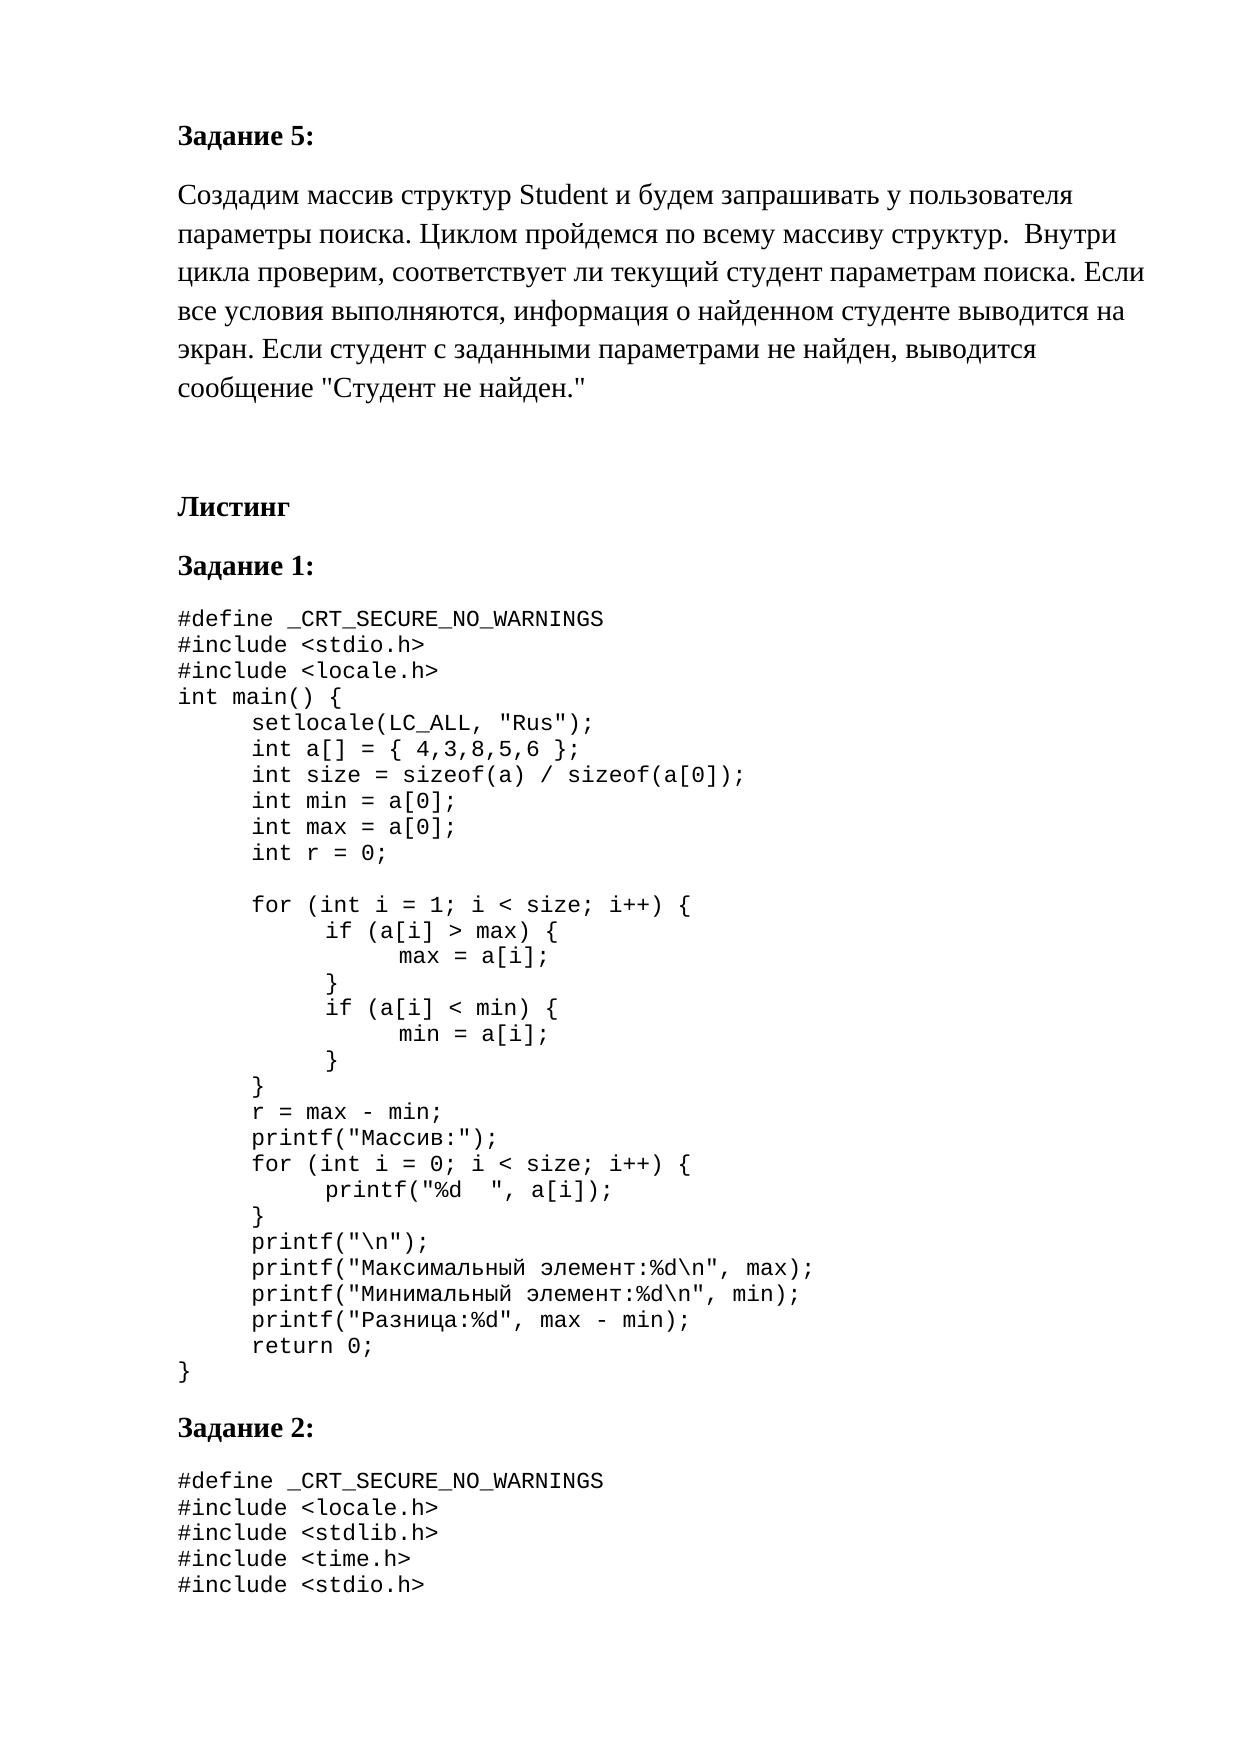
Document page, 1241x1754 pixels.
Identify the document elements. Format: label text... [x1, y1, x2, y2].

text #include <time.h> [177, 1548, 1152, 1574]
text } [177, 1049, 1152, 1074]
text printf("Минимальный элемент:%d\n", min); [177, 1282, 1152, 1308]
text #include <stdio.h> [177, 634, 1152, 659]
text return 0; [177, 1334, 1152, 1360]
text } [177, 1360, 1152, 1386]
text printf("Разница:%d", max - min); [177, 1308, 1152, 1334]
text } [177, 1074, 1152, 1101]
text int main() { [177, 686, 1152, 711]
text #include <locale.h> [177, 1496, 1152, 1522]
text if (a[i] > max) { [177, 919, 1152, 945]
text printf("%d ", a[i]); [177, 1178, 1152, 1204]
text #define _CRT_SECURE_NO_WARNINGS [177, 608, 1152, 634]
text Задание 5: [177, 118, 1152, 152]
text if (a[i] < min) { [177, 997, 1152, 1023]
text min = a[i]; [177, 1023, 1152, 1049]
text Листинг [177, 489, 1152, 522]
text Задание 1: [177, 548, 1152, 582]
text printf("\n"); [177, 1230, 1152, 1256]
text for (int i = 0; i < size; i++) { [177, 1152, 1152, 1178]
text } [177, 971, 1152, 997]
text r = max - min; [177, 1101, 1152, 1126]
text int a[] = { 4,3,8,5,6 }; [177, 737, 1152, 763]
text printf("Массив:"); [177, 1126, 1152, 1152]
text for (int i = 1; i < size; i++) { [177, 893, 1152, 919]
text } [177, 1204, 1152, 1230]
text max = a[i]; [177, 945, 1152, 971]
text int size = sizeof(a) / sizeof(a[0]); [177, 763, 1152, 789]
text printf("Максимальный элемент:%d\n", max); [177, 1256, 1152, 1282]
text setlocale(LC_ALL, "Rus"); [177, 711, 1152, 737]
text int min = a[0]; [177, 789, 1152, 815]
text #include <locale.h> [177, 659, 1152, 686]
text Создадим массив структур Student и будем запрашивать у пользователя параметры поиска. Циклом пройдемся по всему массиву структур. Внутри цикла проверим, соответствует ли текущий студент параметрам поиска. Если все условия выполняются, информация о найденном студенте выводится на экран. Если студент с заданными параметрами не найден, выводится сообщение "Студент не найден." [177, 177, 1152, 404]
text #include <stdio.h> [177, 1574, 1152, 1599]
text int max = a[0]; [177, 815, 1152, 841]
text Задание 2: [177, 1411, 1152, 1444]
text #include <stdlib.h> [177, 1522, 1152, 1548]
text #define _CRT_SECURE_NO_WARNINGS [177, 1470, 1152, 1496]
text int r = 0; [177, 841, 1152, 867]
